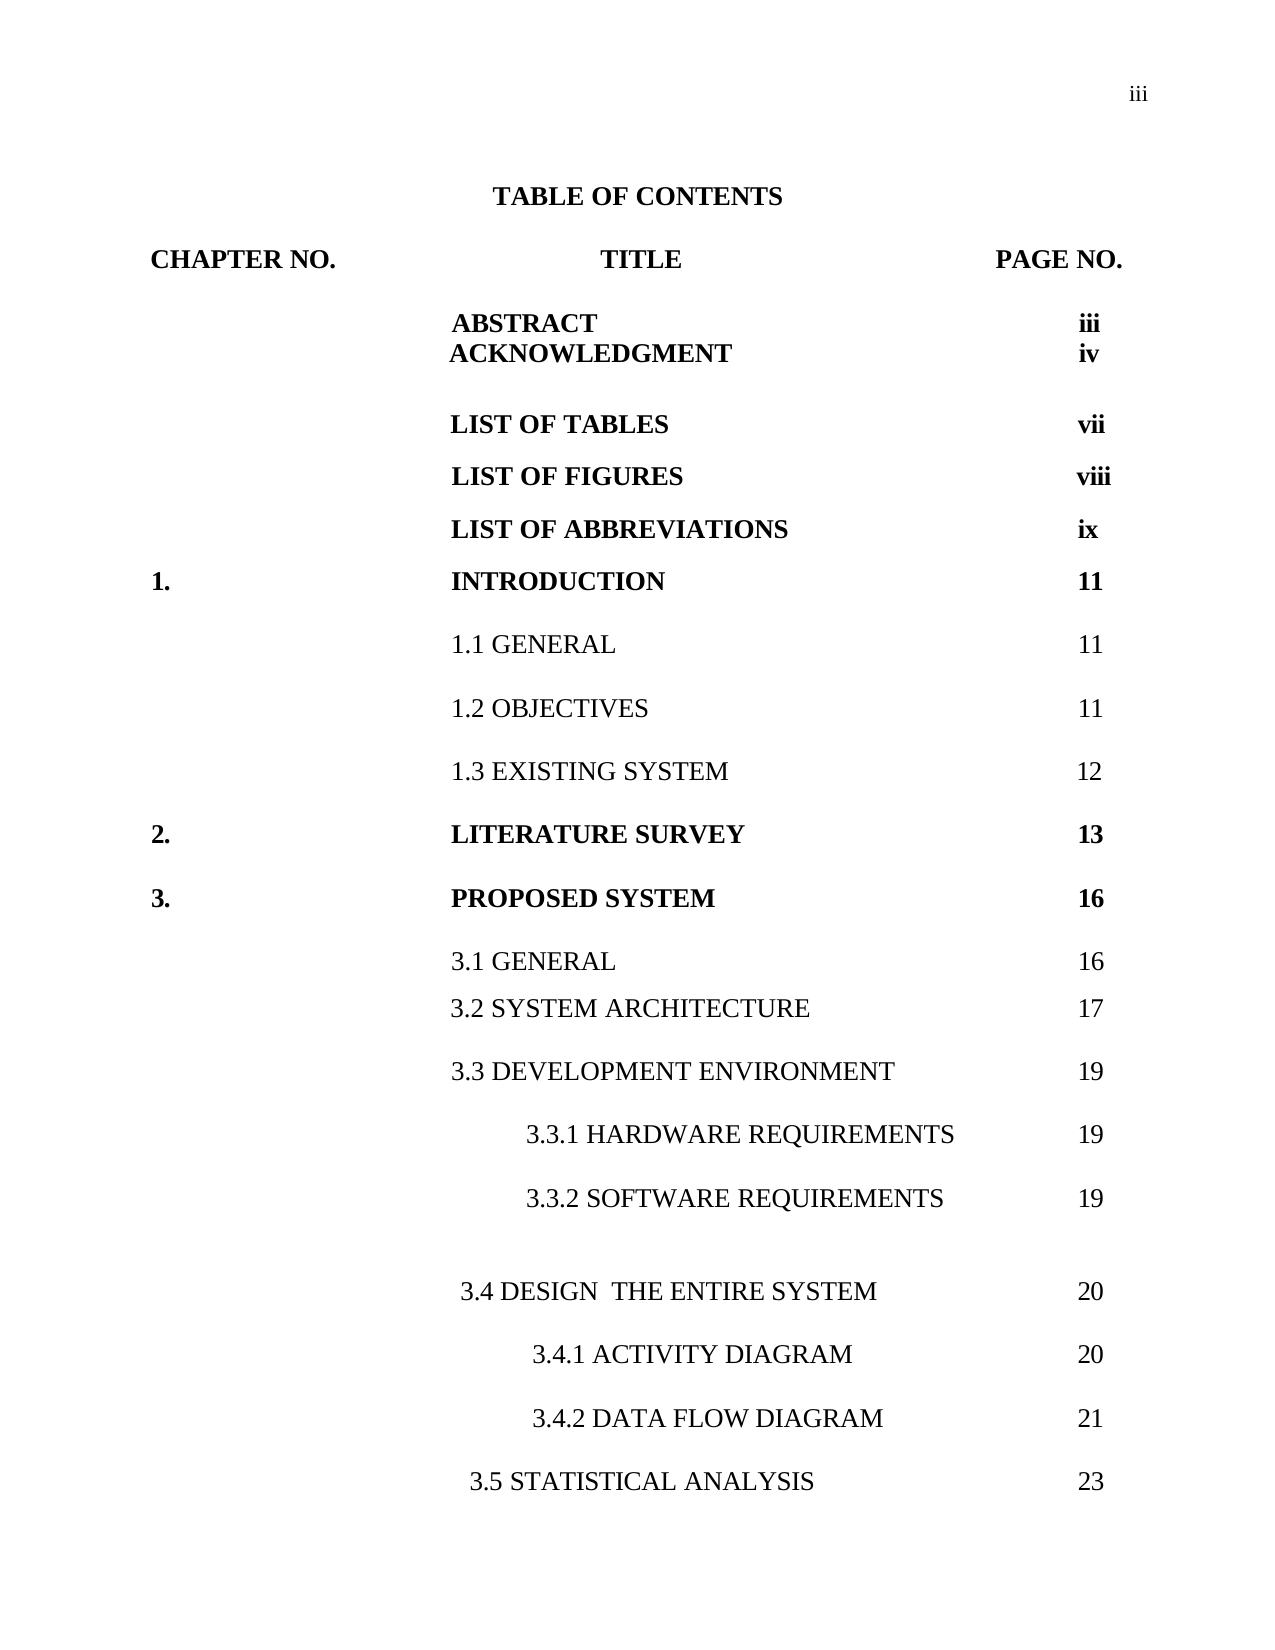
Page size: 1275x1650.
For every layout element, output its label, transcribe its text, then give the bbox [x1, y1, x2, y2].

text CHAPTER NO. TITLE PAGE NO. [133, 243, 1140, 274]
table_cell 11 [1016, 613, 1118, 676]
table_cell 11 [1016, 555, 1118, 613]
table_cell LIST OF FIGURES [146, 450, 1016, 503]
table_cell 19 [1016, 1040, 1118, 1103]
table_cell 1.3 EXISTING SYSTEM [146, 740, 1016, 803]
table_cell 17 [1016, 985, 1118, 1040]
table_cell 13 [1016, 803, 1118, 866]
table_cell 3.1 GENERAL [146, 930, 1016, 985]
table_cell 3.2 SYSTEM ARCHITECTURE [146, 985, 1016, 1040]
table_cell 3.3.2 SOFTWARE REQUIREMENTS [146, 1166, 1016, 1260]
table_cell 1.2 OBJECTIVES [146, 676, 1016, 740]
text TABLE OF CONTENTS [341, 180, 934, 211]
table_cell LIST OF TABLES [146, 398, 1016, 450]
table_cell 12 [1016, 740, 1118, 803]
table_cell 20 [1016, 1260, 1118, 1323]
table_cell viii [1016, 450, 1118, 503]
table_cell 16 [1016, 866, 1118, 930]
table_cell 3.3.1 HARDWARE REQUIREMENTS [146, 1103, 1016, 1166]
table_cell 3.5 STATISTICAL ANALYSIS [146, 1450, 1016, 1513]
table_cell 23 [1016, 1450, 1118, 1513]
table_cell 20 [1016, 1323, 1118, 1386]
table_cell 11 [1016, 676, 1118, 740]
table_cell vii [1016, 398, 1118, 450]
table_cell 3.4.1 ACTIVITY DIAGRAM [146, 1323, 1016, 1386]
table_cell 19 [1016, 1103, 1118, 1166]
table_cell 16 [1016, 930, 1118, 985]
table_cell 19 [1016, 1166, 1118, 1260]
table_cell LIST OF ABBREVIATIONS [146, 503, 1016, 555]
table_cell 2. LITERATURE SURVEY [146, 803, 1016, 866]
table_cell 3. PROPOSED SYSTEM [146, 866, 1016, 930]
table_cell 3.4 DESIGN THE ENTIRE SYSTEM [146, 1260, 1016, 1323]
table_cell 1.1 GENERAL [146, 613, 1016, 676]
table_header ABSTRACT ACKNOWLEDGMENT [146, 308, 1016, 398]
table_cell 21 [1016, 1386, 1118, 1450]
table_cell 3.4.2 DATA FLOW DIAGRAM [146, 1386, 1016, 1450]
table_cell 3.3 DEVELOPMENT ENVIRONMENT [146, 1040, 1016, 1103]
table_cell ix [1016, 503, 1118, 555]
table_header iii iv [1016, 308, 1118, 398]
table_cell 1. INTRODUCTION [146, 555, 1016, 613]
